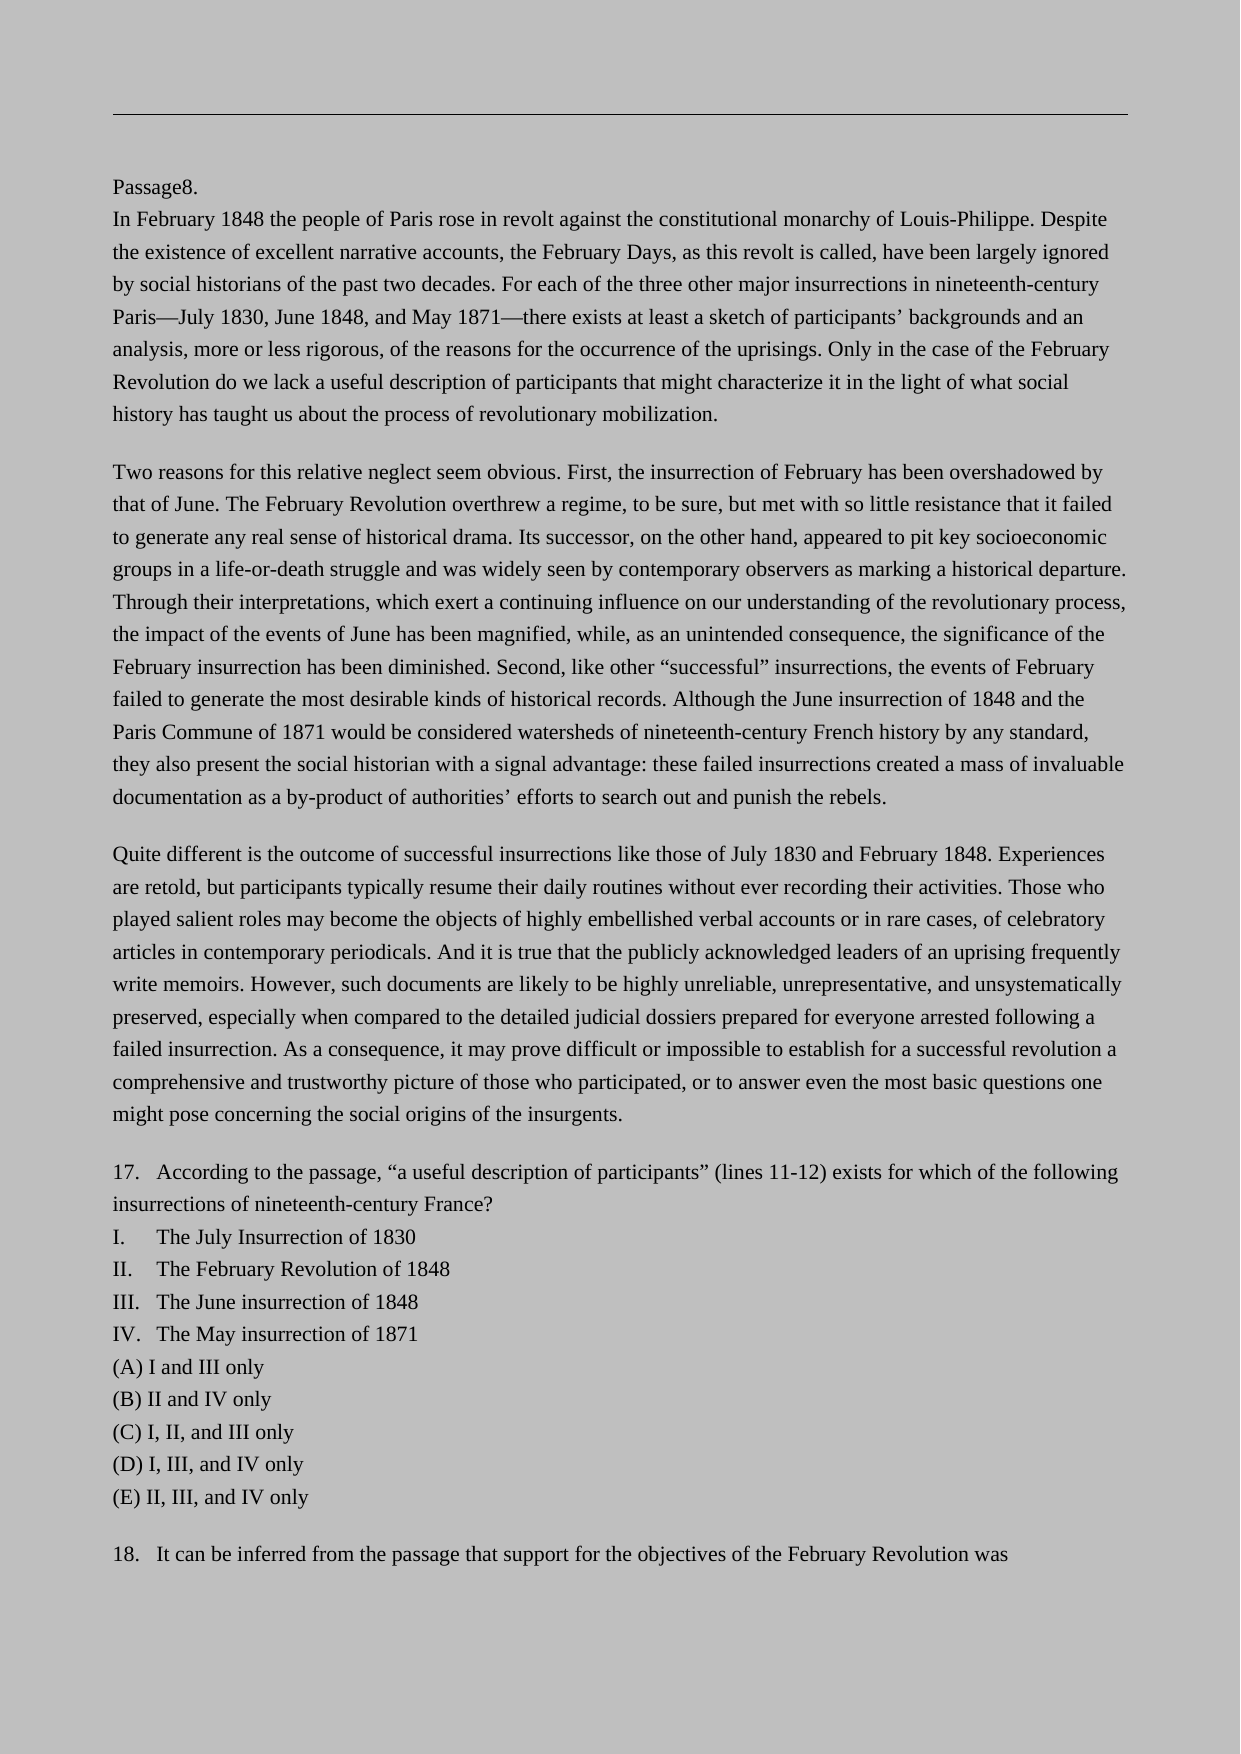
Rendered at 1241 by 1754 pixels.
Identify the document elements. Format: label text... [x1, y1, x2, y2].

text 17. According to the passage, “a useful description of participants” (lines 11-12) exists for which of the following insurrections of nineteenth-century France? D [112, 1155, 1128, 1220]
text (A) I and III only [112, 1350, 1128, 1383]
text (C) I, II, and III only [112, 1415, 1128, 1448]
text Two reasons for this relative neglect seem obvious. First, the insurrection of February has been overshadowed by that of June. The February Revolution overthrew a regime, to be sure, but met with so little resistance that it failed to generate any real sense of historical drama. Its successor, on the other hand, appeared to pit key socioeconomic groups in a life-or-death struggle and was widely seen by contemporary observers as marking a historical departure. Through their interpretations, which exert a continuing influence on our understanding of the revolutionary process, the impact of the events of June has been magnified, while, as an unintended consequence, the significance of the February insurrection has been diminished. Second, like other “successful” insurrections, the events of February failed to generate the most desirable kinds of historical records. Although the June insurrection of 1848 and the Paris Commune of 1871 would be considered watersheds of nineteenth-century French history by any standard, they also present the social historian with a signal advantage: these failed insurrections created a mass of invaluable documentation as a by-product of authorities’ efforts to search out and punish the rebels. [112, 455, 1128, 813]
text (E) II, III, and IV only [112, 1480, 1128, 1513]
text II. The February Revolution of 1848 [112, 1253, 1128, 1285]
text (B) II and IV only [112, 1383, 1128, 1415]
text 18. It can be inferred from the passage that support for the objectives of the February Revolution was E [112, 1538, 1128, 1570]
text Quite different is the outcome of successful insurrections like those of July 1830 and February 1848. Experiences are retold, but participants typically resume their daily routines without ever recording their activities. Those who played salient roles may become the objects of highly embellished verbal accounts or in rare cases, of celebratory articles in contemporary periodicals. And it is true that the publicly acknowledged leaders of an uprising frequently write memoirs. However, such documents are likely to be highly unreliable, unrepresentative, and unsystematically preserved, especially when compared to the detailed judicial dossiers prepared for everyone arrested following a failed insurrection. As a consequence, it may prove difficult or impossible to establish for a successful revolution a comprehensive and trustworthy picture of those who participated, or to answer even the most basic questions one might pose concerning the social origins of the insurgents. [112, 838, 1128, 1130]
text III. The June insurrection of 1848 [112, 1285, 1128, 1318]
text (D) I, III, and IV only [112, 1448, 1128, 1480]
text In February 1848 the people of Paris rose in revolt against the constitutional monarchy of Louis-Philippe. Despite the existence of excellent narrative accounts, the February Days, as this revolt is called, have been largely ignored by social historians of the past two decades. For each of the three other major insurrections in nineteenth-century Paris—July 1830, June 1848, and May 1871—there exists at least a sketch of participants’ backgrounds and an analysis, more or less rigorous, of the reasons for the occurrence of the uprisings. Only in the case of the February Revolution do we lack a useful description of participants that might characterize it in the light of what social history has taught us about the process of revolutionary mobilization. [112, 203, 1128, 430]
text IV. The May insurrection of 1871 [112, 1318, 1128, 1350]
text I. The July Insurrection of 1830 [112, 1220, 1128, 1253]
